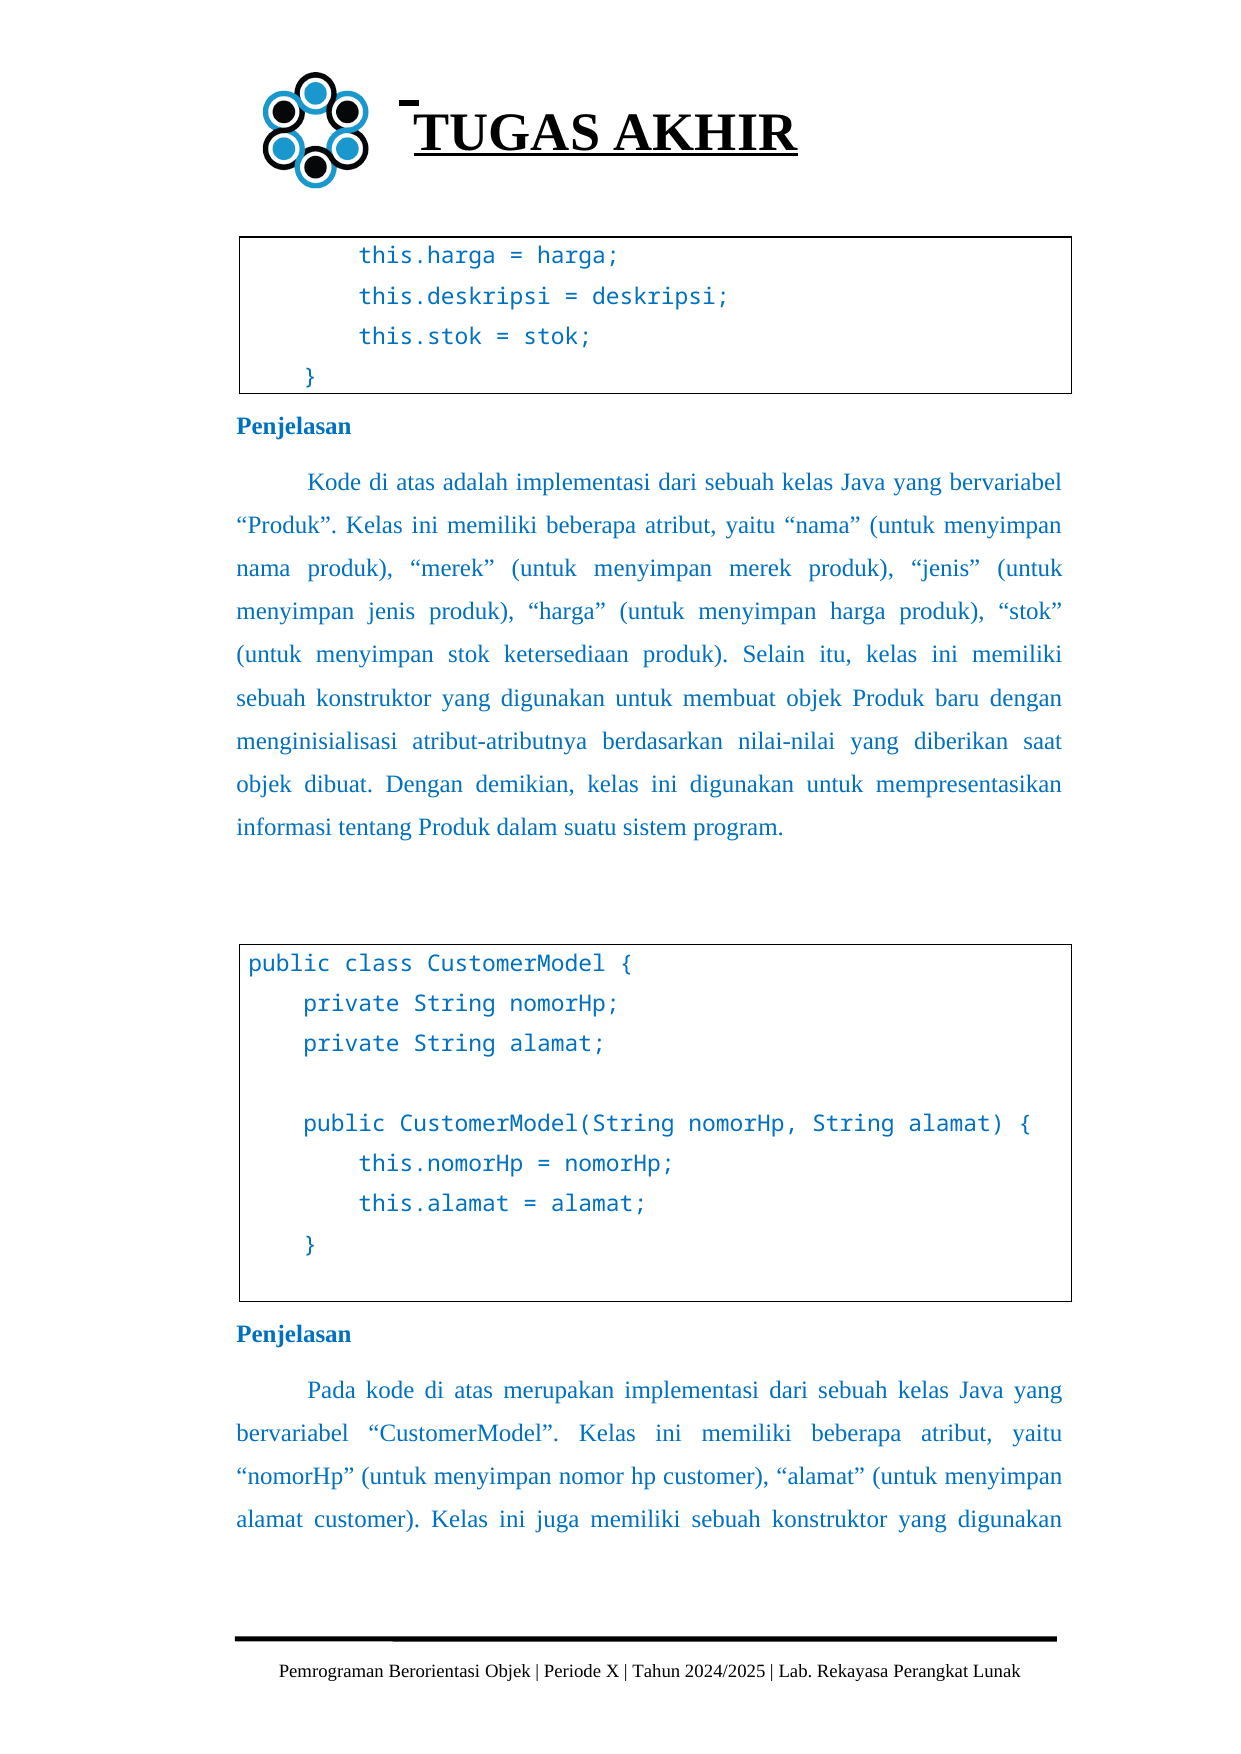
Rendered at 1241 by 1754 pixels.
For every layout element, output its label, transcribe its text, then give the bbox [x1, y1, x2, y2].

text public CustomerModel(String nomorHp, String alamat) { [240, 1104, 1071, 1138]
text this.harga = harga; [240, 238, 1071, 271]
text Penjelasan [236, 1319, 1063, 1348]
text public class CustomerModel { [240, 945, 1071, 978]
text private String alamat; [240, 1024, 1071, 1058]
text this.alamat = alamat; [240, 1184, 1071, 1219]
text Kode di atas adalah implementasi dari sebuah kelas Java yang bervariabel “Produk”. Kelas ini memiliki beberapa atribut, yaitu “nama” (untuk menyimpan nama produk), “merek” (untuk menyimpan merek produk), “jenis” (untuk menyimpan jenis produk), “harga” (untuk menyimpan harga produk), “stok” (untuk menyimpan stok ketersediaan produk). Selain itu, kelas ini memiliki sebuah konstruktor yang digunakan untuk membuat objek Produk baru dengan menginisialisasi atribut-atributnya berdasarkan nilai-nilai yang diberikan saat objek dibuat. Dengan demikian, kelas ini digunakan untuk mempresentasikan informasi tentang Produk dalam suatu sistem program. [236, 467, 1063, 841]
picture [257, 72, 374, 189]
text Penjelasan [236, 411, 1063, 440]
text } [240, 1224, 1071, 1259]
text this.stok = stok; [240, 317, 1071, 351]
text this.nomorHp = nomorHp; [240, 1144, 1071, 1178]
text } [240, 357, 1071, 393]
text this.deskripsi = deskripsi; [240, 276, 1071, 311]
text private String nomorHp; [240, 984, 1071, 1018]
